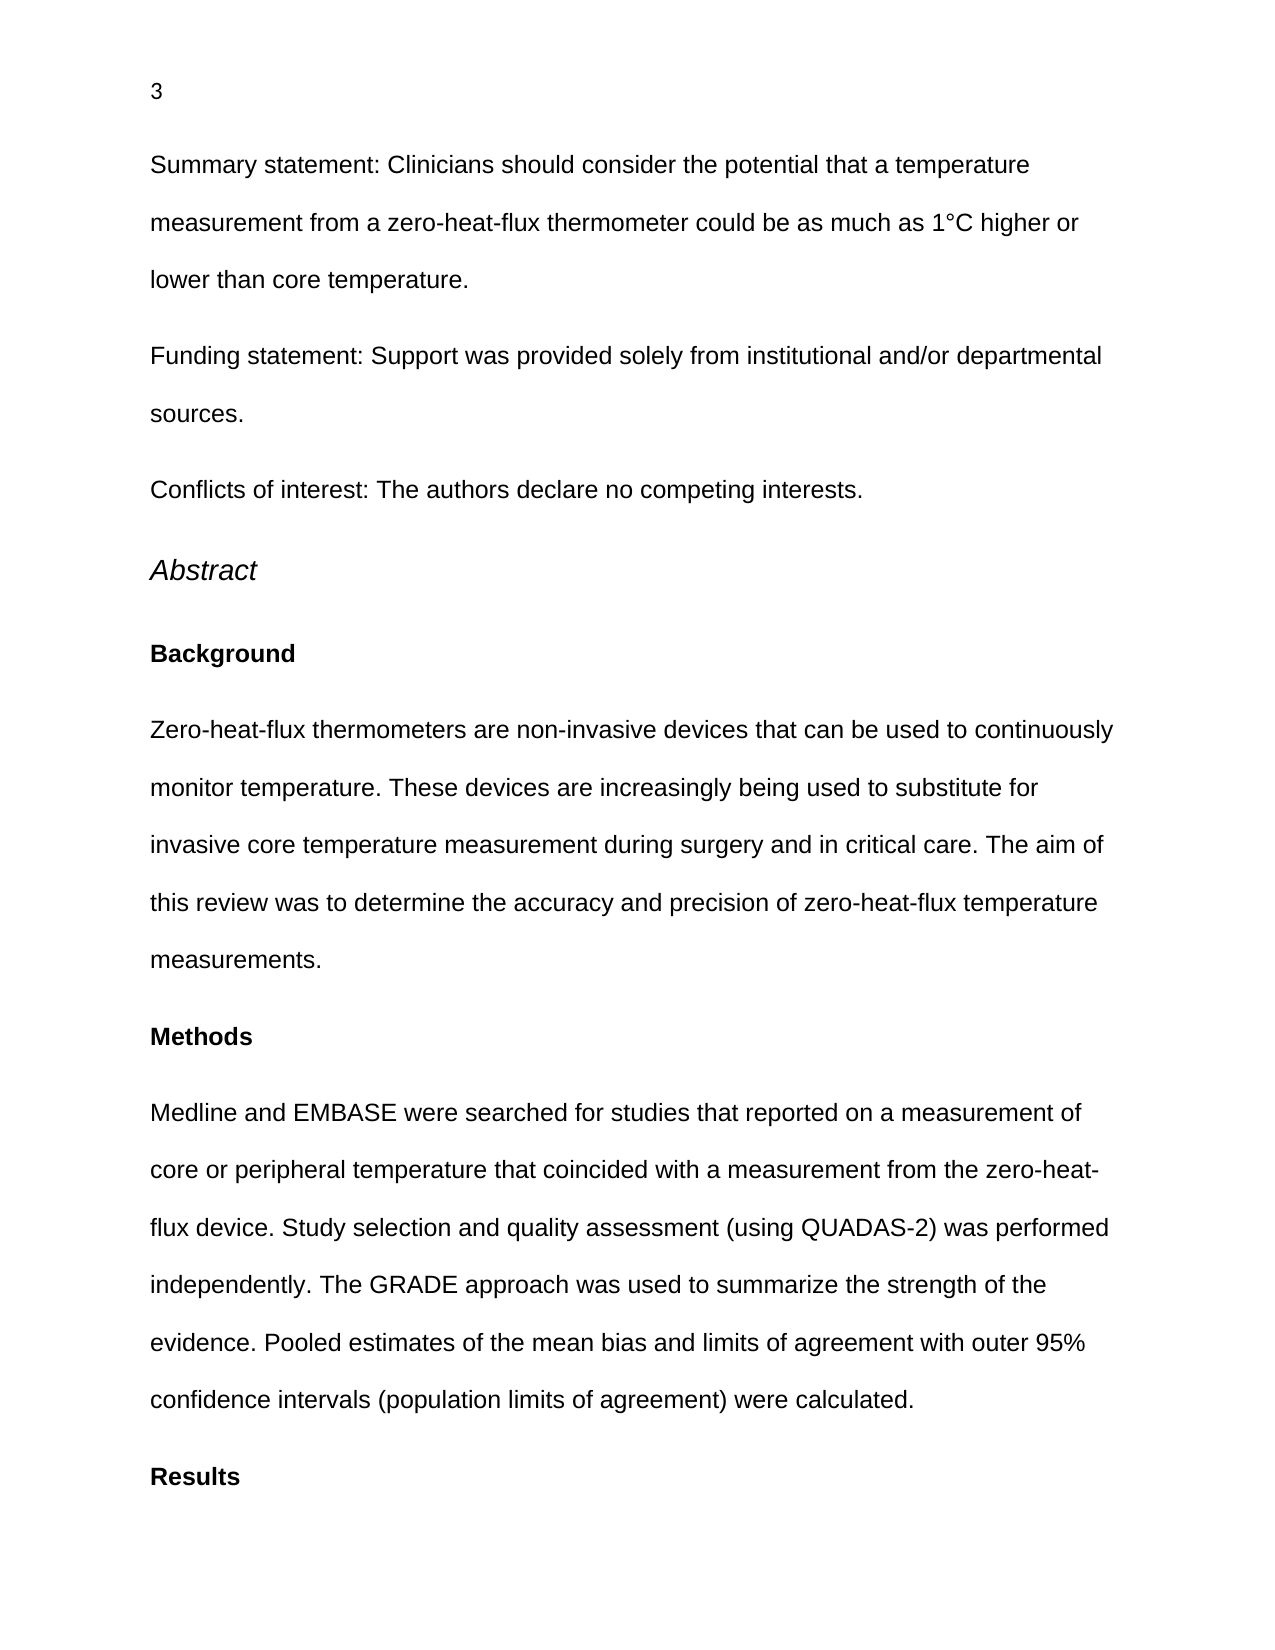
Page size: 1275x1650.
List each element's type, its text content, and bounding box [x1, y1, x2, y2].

text Summary statement: Clinicians should consider the potential that a temperature measurement from a zero-heat-flux thermometer could be as much as 1°C higher or lower than core temperature. [150, 150, 1125, 294]
text Background [150, 639, 1125, 668]
text Zero-heat-flux thermometers are non-invasive devices that can be used to continuously monitor temperature. These devices are increasingly being used to substitute for invasive core temperature measurement during surgery and in critical care. The aim of this review was to determine the accuracy and precision of zero-heat-flux temperature measurements. [150, 715, 1125, 974]
text Funding statement: Support was provided solely from institutional and/or departmental sources. [150, 341, 1125, 427]
text Conflicts of interest: The authors declare no competing interests. [150, 475, 1125, 504]
text Methods [150, 1022, 1125, 1050]
text Medline and EMBASE were searched for studies that reported on a measurement of core or peripheral temperature that coincided with a measurement from the zero-heat-flux device. Study selection and quality assessment (using QUADAS-2) was performed independently. The GRADE approach was used to summarize the strength of the evidence. Pooled estimates of the mean bias and limits of agreement with outer 95% confidence intervals (population limits of agreement) were calculated. [150, 1098, 1125, 1414]
subtitle Abstract [150, 553, 1125, 587]
text Results [150, 1462, 1125, 1490]
